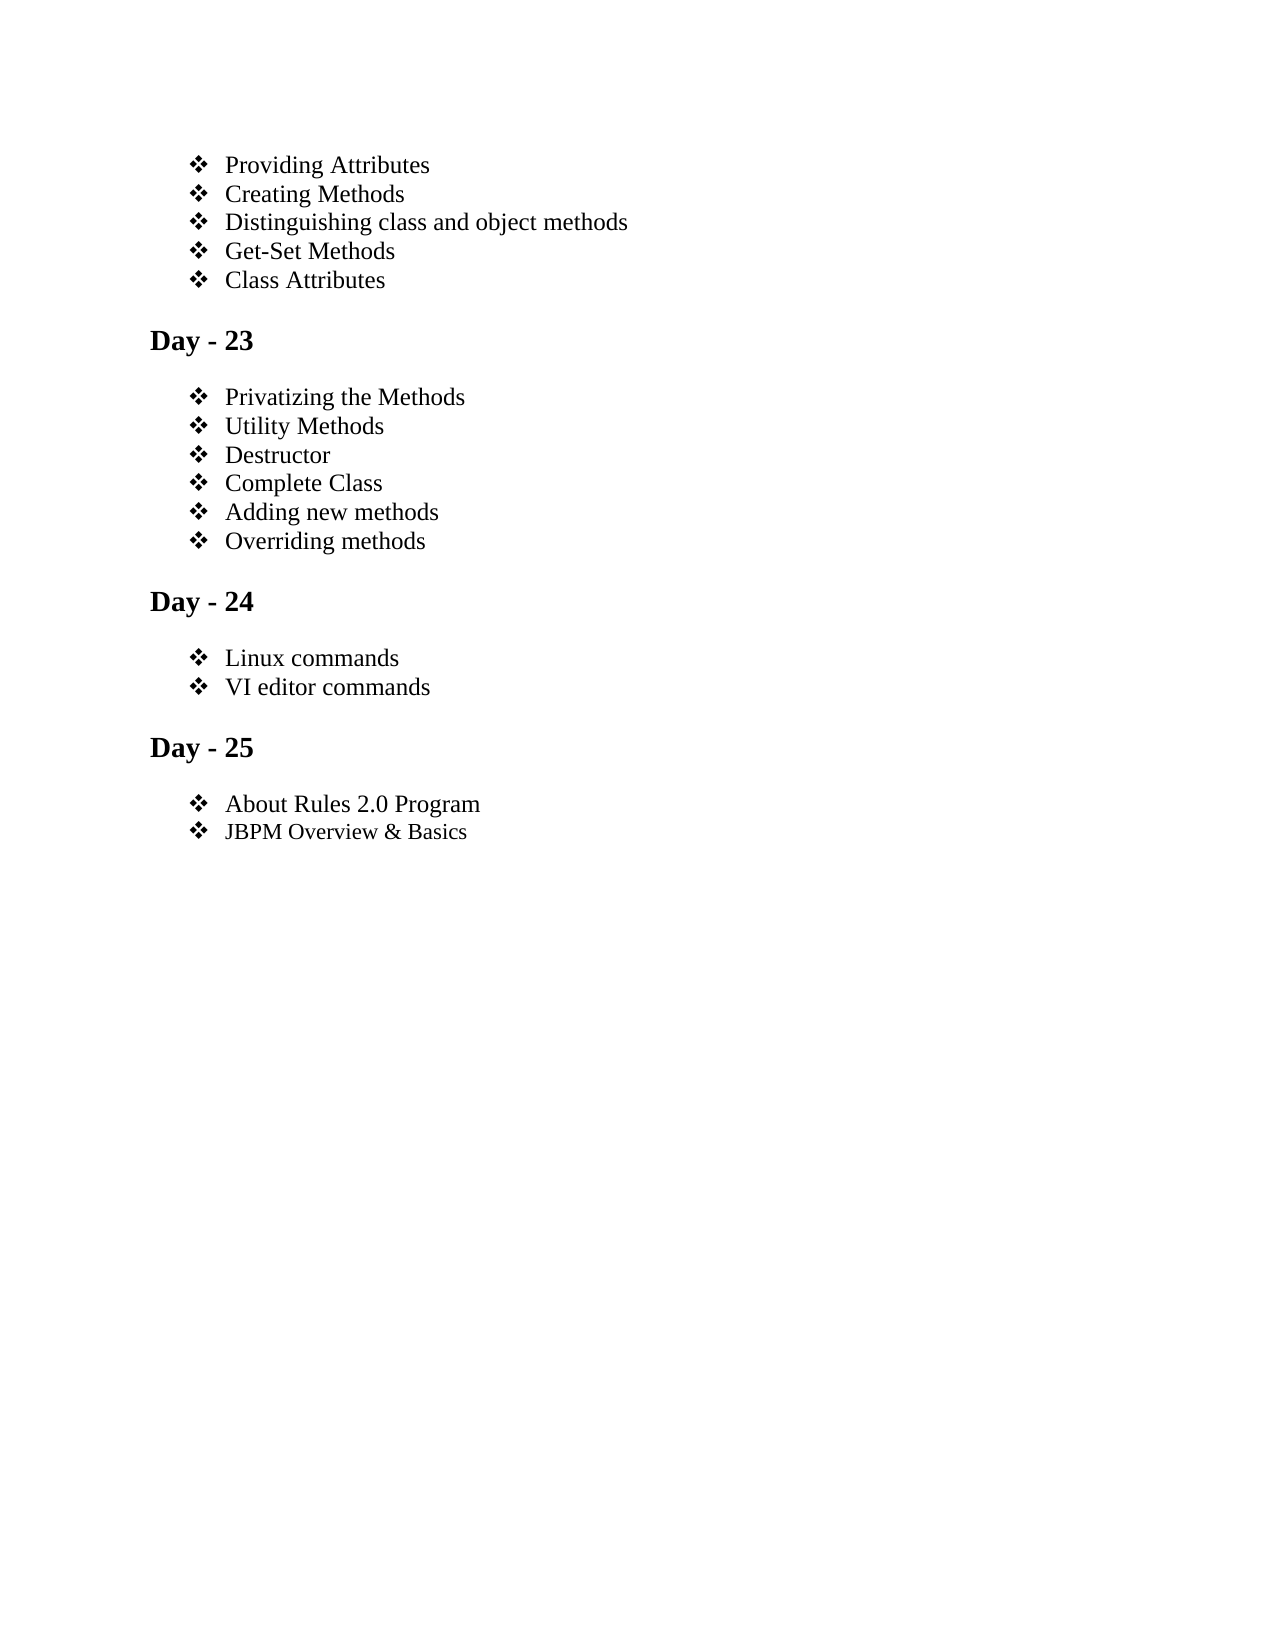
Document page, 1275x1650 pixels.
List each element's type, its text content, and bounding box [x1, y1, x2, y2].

list Utility Methods [187, 411, 1129, 440]
list Adding new methods [187, 497, 1129, 526]
list Overriding methods [187, 526, 1129, 555]
list Destructor [187, 440, 1129, 468]
subtitle Day - 24 [150, 584, 1129, 617]
list JBPM Overview & Basics [187, 818, 1129, 845]
list Class Attributes [187, 265, 1129, 294]
subtitle Day - 25 [150, 730, 1129, 763]
subtitle Day - 23 [150, 323, 1129, 356]
list Privatizing the Methods [187, 382, 1129, 411]
list Providing Attributes [187, 150, 1129, 179]
list About Rules 2.0 Program [187, 789, 1129, 818]
list Linux commands [187, 643, 1129, 672]
list Get-Set Methods [187, 236, 1129, 265]
list VI editor commands [187, 672, 1129, 701]
list Complete Class [187, 468, 1129, 497]
list Creating Methods [187, 179, 1129, 207]
list Distinguishing class and object methods [187, 207, 1129, 236]
